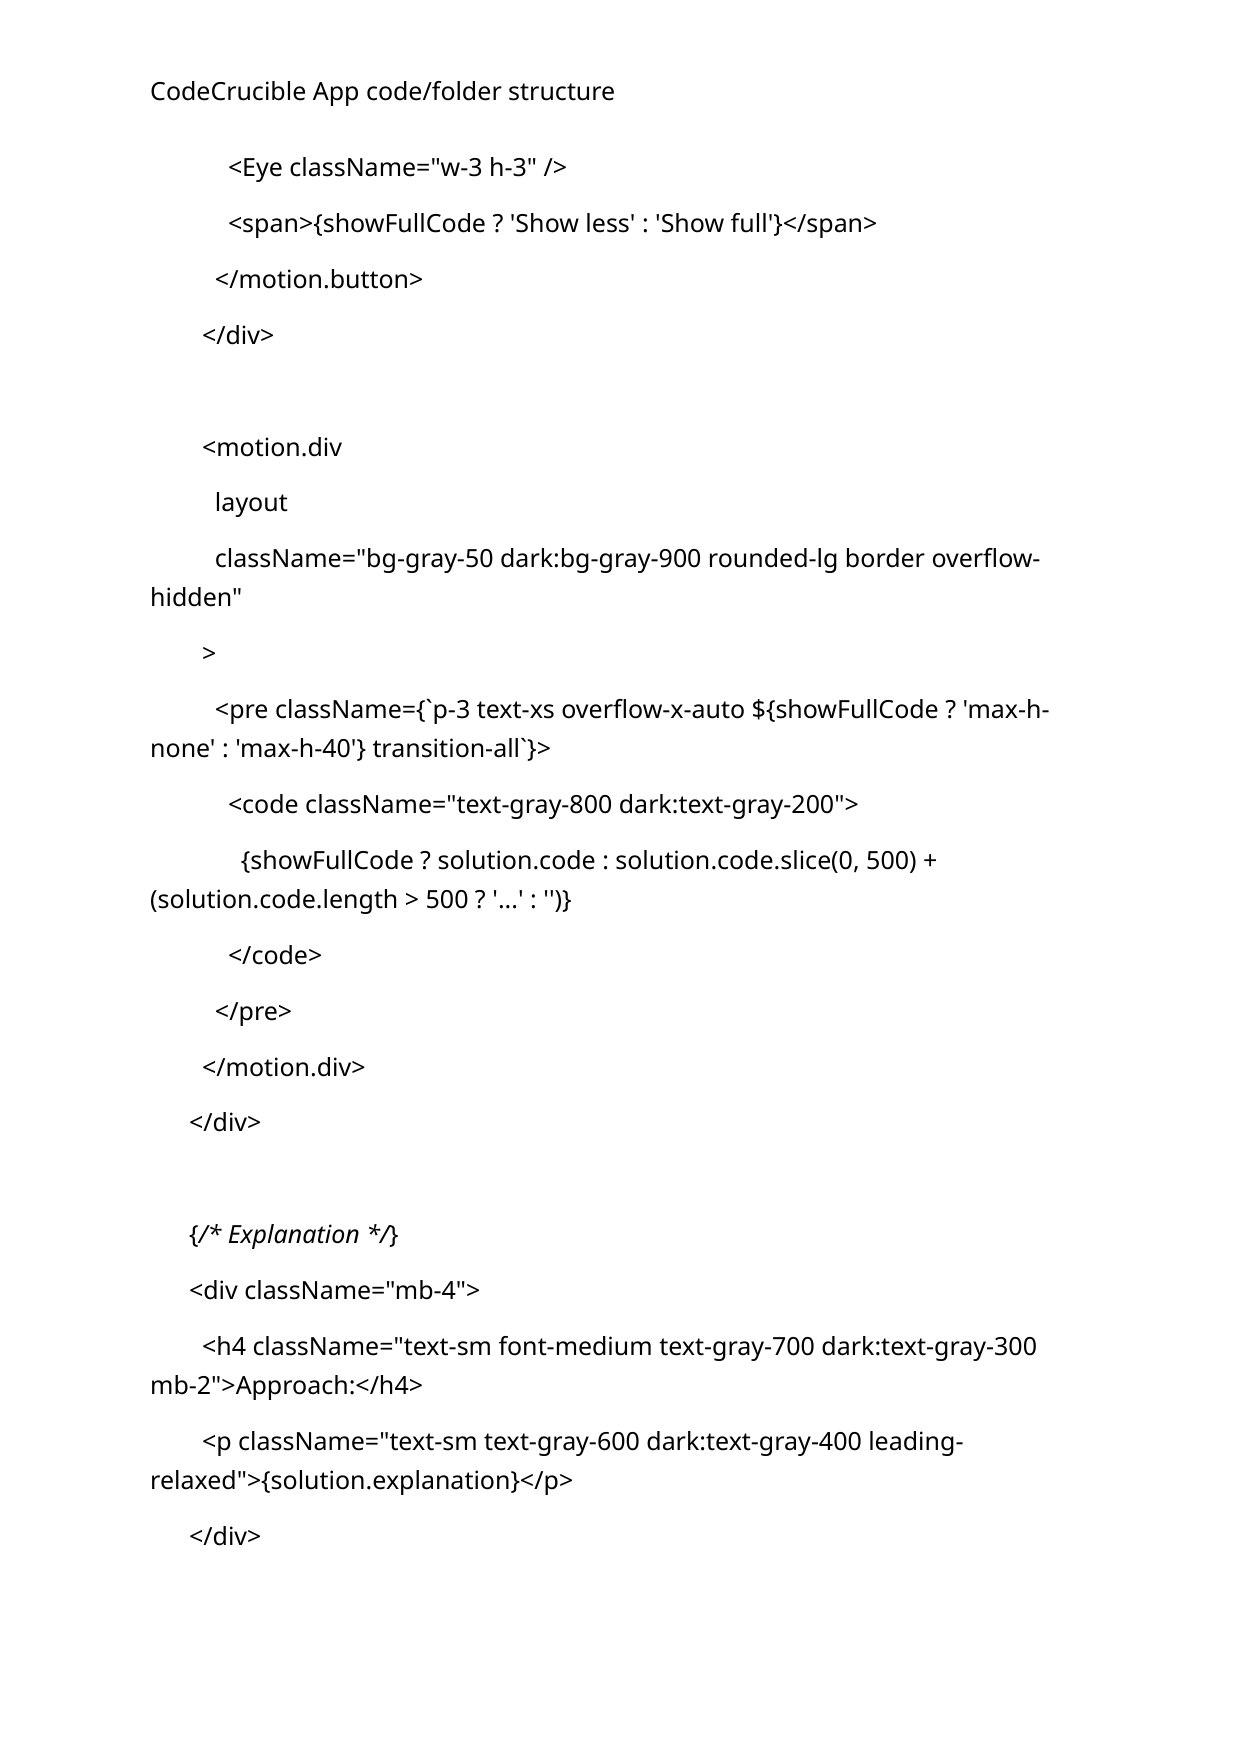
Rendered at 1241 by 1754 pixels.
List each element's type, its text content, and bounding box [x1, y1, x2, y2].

text layout [150, 485, 1090, 519]
text </motion.div> [150, 1049, 1090, 1083]
text </motion.button> [150, 262, 1090, 296]
text <Eye className="w-3 h-3" /> [150, 150, 1090, 184]
text {/* Explanation */} [150, 1217, 1090, 1251]
text {showFullCode ? solution.code : solution.code.slice(0, 500) + (solution.code.length > 500 ? '...' : '')} [150, 842, 1090, 916]
text className="bg-gray-50 dark:bg-gray-900 rounded-lg border overflow-hidden" [150, 541, 1090, 614]
text </pre> [150, 993, 1090, 1027]
text </div> [150, 317, 1090, 352]
text <p className="text-sm text-gray-600 dark:text-gray-400 leading-relaxed">{solution.explanation}</p> [150, 1423, 1090, 1497]
text </code> [150, 937, 1090, 972]
text </div> [150, 1105, 1090, 1139]
text > [150, 636, 1090, 670]
text <div className="mb-4"> [150, 1272, 1090, 1307]
text <pre className={`p-3 text-xs overflow-x-auto ${showFullCode ? 'max-h-none' : 'max-h-40'} transition-all`}> [150, 692, 1090, 765]
text <motion.div [150, 429, 1090, 463]
text <span>{showFullCode ? 'Show less' : 'Show full'}</span> [150, 206, 1090, 240]
text </div> [150, 1518, 1090, 1552]
text <h4 className="text-sm font-medium text-gray-700 dark:text-gray-300 mb-2">Approach:</h4> [150, 1328, 1090, 1402]
text <code className="text-gray-800 dark:text-gray-200"> [150, 787, 1090, 821]
